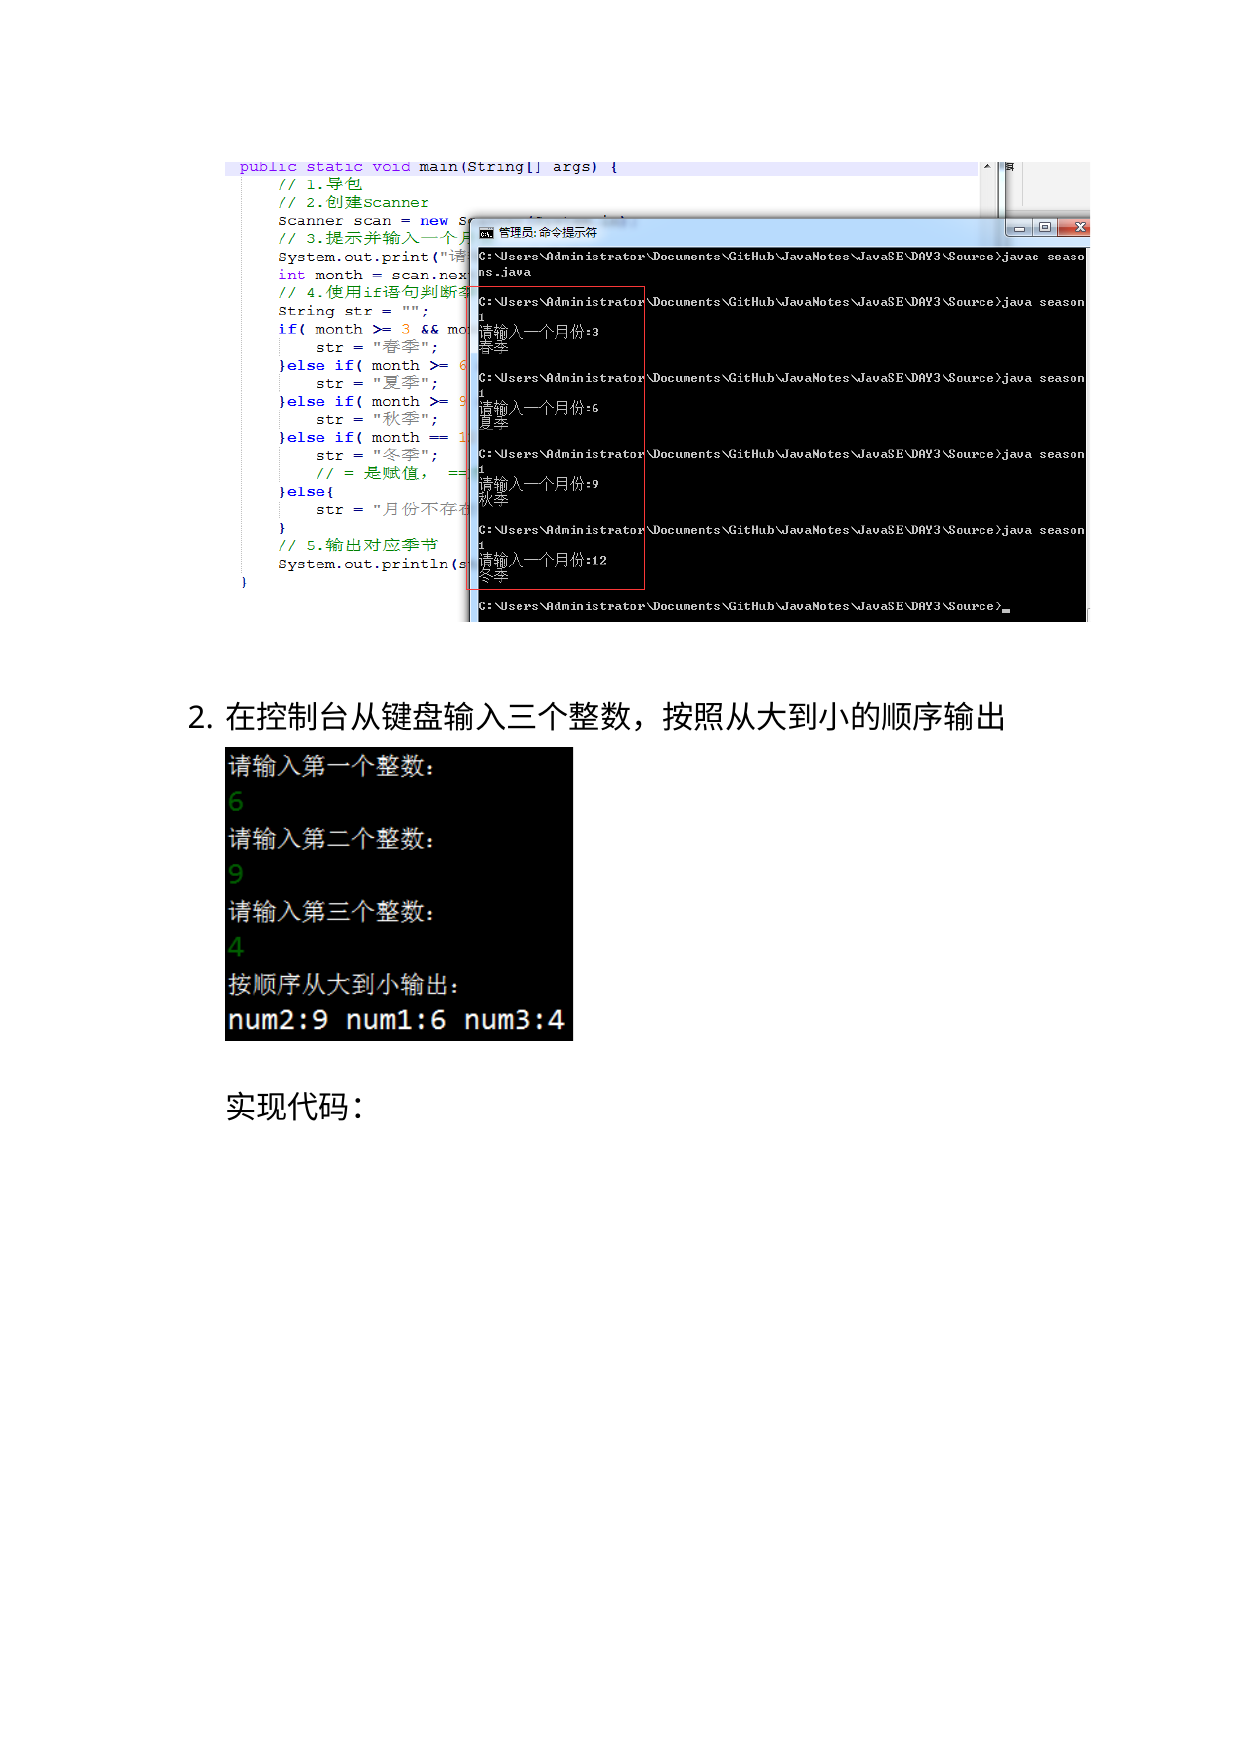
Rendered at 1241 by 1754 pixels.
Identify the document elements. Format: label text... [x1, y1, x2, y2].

picture [225, 747, 574, 1041]
picture [225, 162, 1091, 622]
list 实现代码： [225, 1072, 1053, 1137]
list 在控制台从键盘输入三个整数，按照从大到小的顺序输出 [187, 682, 1053, 747]
